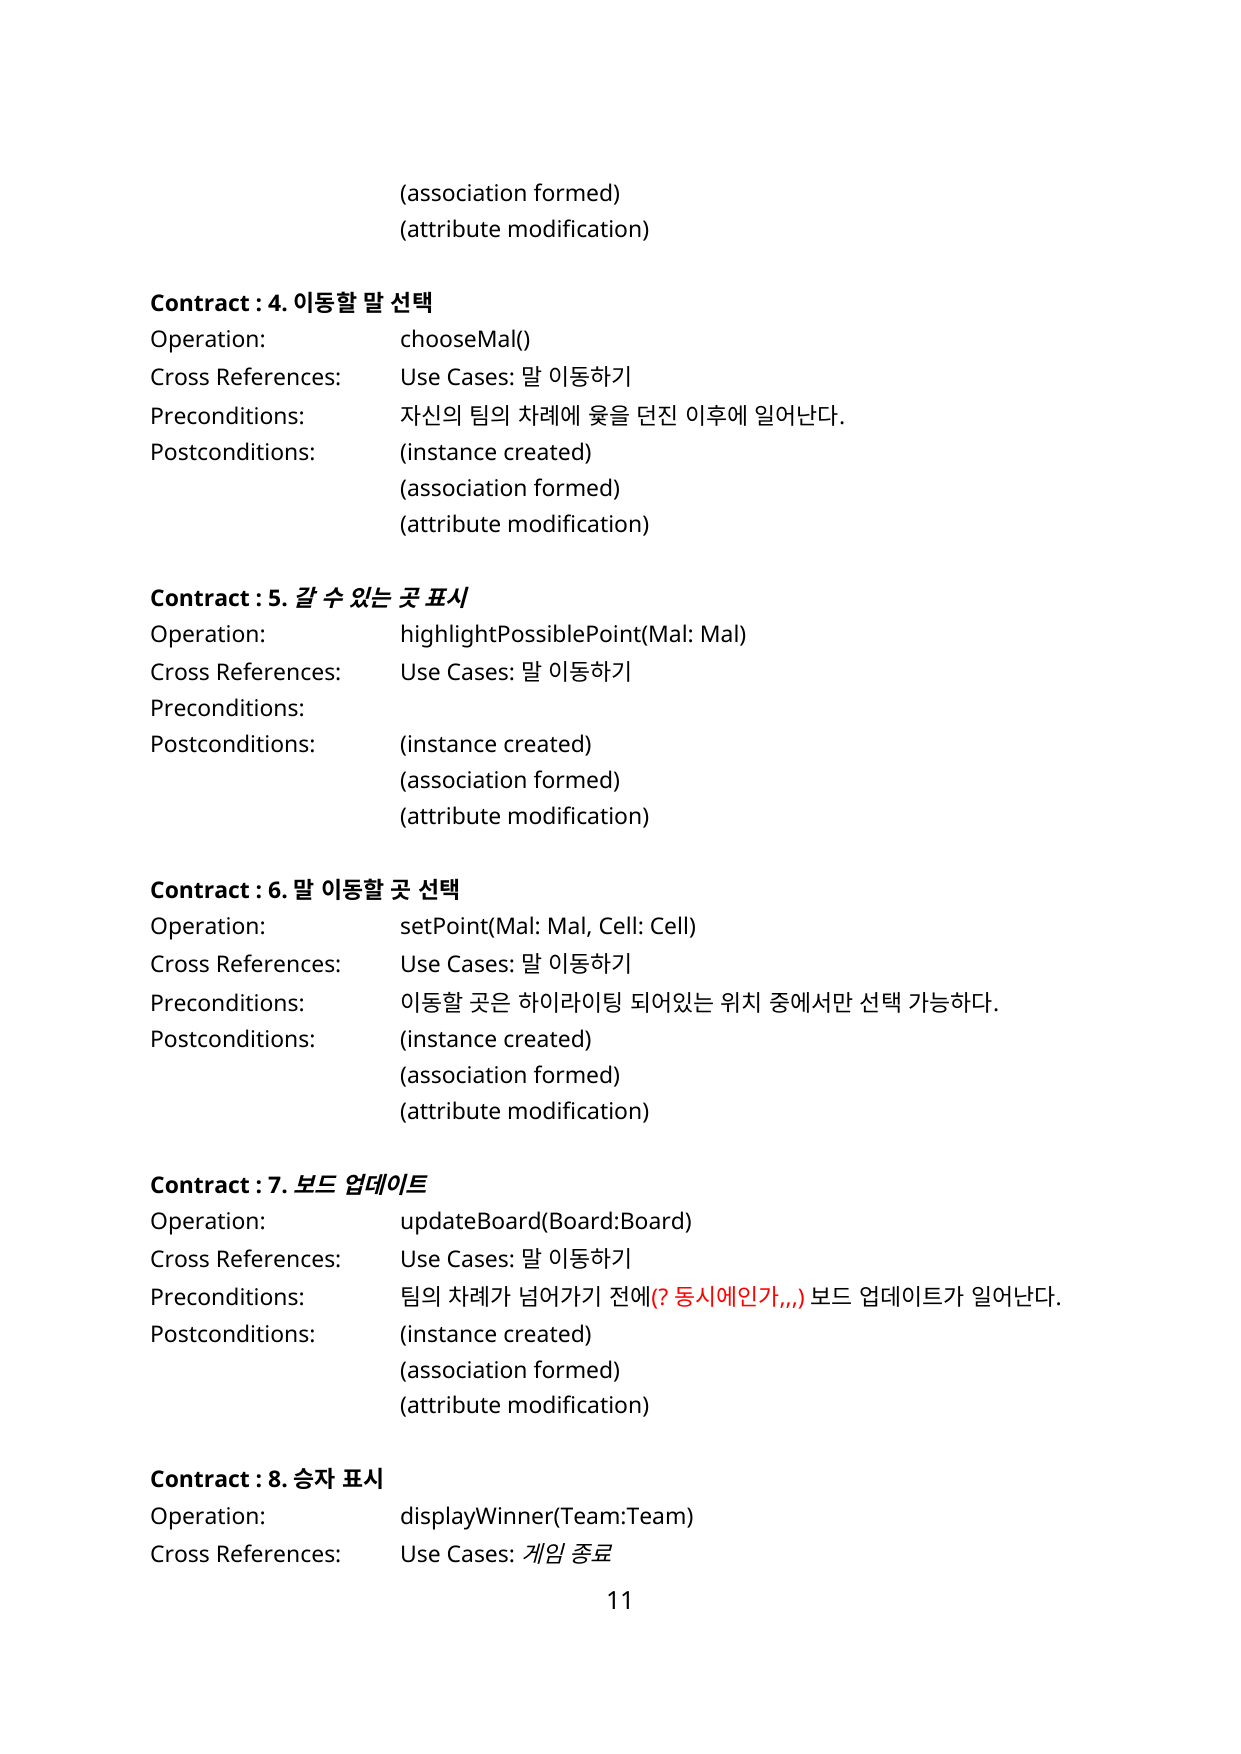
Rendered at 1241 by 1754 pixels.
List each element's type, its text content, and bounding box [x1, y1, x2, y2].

text Contract : 8. 승자 표시 [150, 1461, 1090, 1495]
text Cross References: Use Cases: 말 이동하기 [150, 359, 1090, 393]
text (association formed) [150, 1059, 1090, 1090]
text Operation: setPoint(Mal: Mal, Cell: Cell) [150, 910, 1090, 942]
text Contract : 4. 이동할 말 선택 [150, 285, 1090, 318]
text Operation: displayWinner(Team:Team) [150, 1500, 1090, 1531]
text Preconditions: 자신의 팀의 차례에 윷을 던진 이후에 일어난다. [150, 398, 1090, 431]
text Postconditions: (instance created) [150, 436, 1090, 467]
text Postconditions: (instance created) [150, 728, 1090, 759]
text Contract : 5. 갈 수 있는 곳 표시 [150, 580, 1090, 613]
text Preconditions: 이동할 곳은 하이라이팅 되어있는 위치 중에서만 선택 가능하다. [150, 984, 1090, 1018]
text Preconditions: [150, 692, 1090, 723]
text Operation: highlightPossiblePoint(Mal: Mal) [150, 618, 1090, 649]
text Operation: updateBoard(Board:Board) [150, 1205, 1090, 1236]
text (association formed) [150, 472, 1090, 503]
text Cross References: Use Cases: 말 이동하기 [150, 1241, 1090, 1274]
text Contract : 6. 말 이동할 곳 선택 [150, 872, 1090, 905]
text (attribute modification) [150, 800, 1090, 831]
text (association formed) [150, 177, 1090, 208]
text Operation: chooseMal() [150, 323, 1090, 354]
text Postconditions: (instance created) [150, 1023, 1090, 1054]
text Preconditions: 팀의 차례가 넘어가기 전에(? 동시에인가,,,) 보드 업데이트가 일어난다. [150, 1279, 1090, 1313]
text Contract : 7. 보드 업데이트 [150, 1167, 1090, 1200]
text (attribute modification) [150, 1389, 1090, 1421]
text (association formed) [150, 1353, 1090, 1385]
text Cross References: Use Cases: 말 이동하기 [150, 654, 1090, 687]
text Postconditions: (instance created) [150, 1318, 1090, 1349]
text (attribute modification) [150, 213, 1090, 244]
text (attribute modification) [150, 1095, 1090, 1126]
text (association formed) [150, 764, 1090, 795]
text Cross References: Use Cases: 게임 종료 [150, 1536, 1090, 1569]
text Cross References: Use Cases: 말 이동하기 [150, 946, 1090, 979]
text (attribute modification) [150, 508, 1090, 539]
